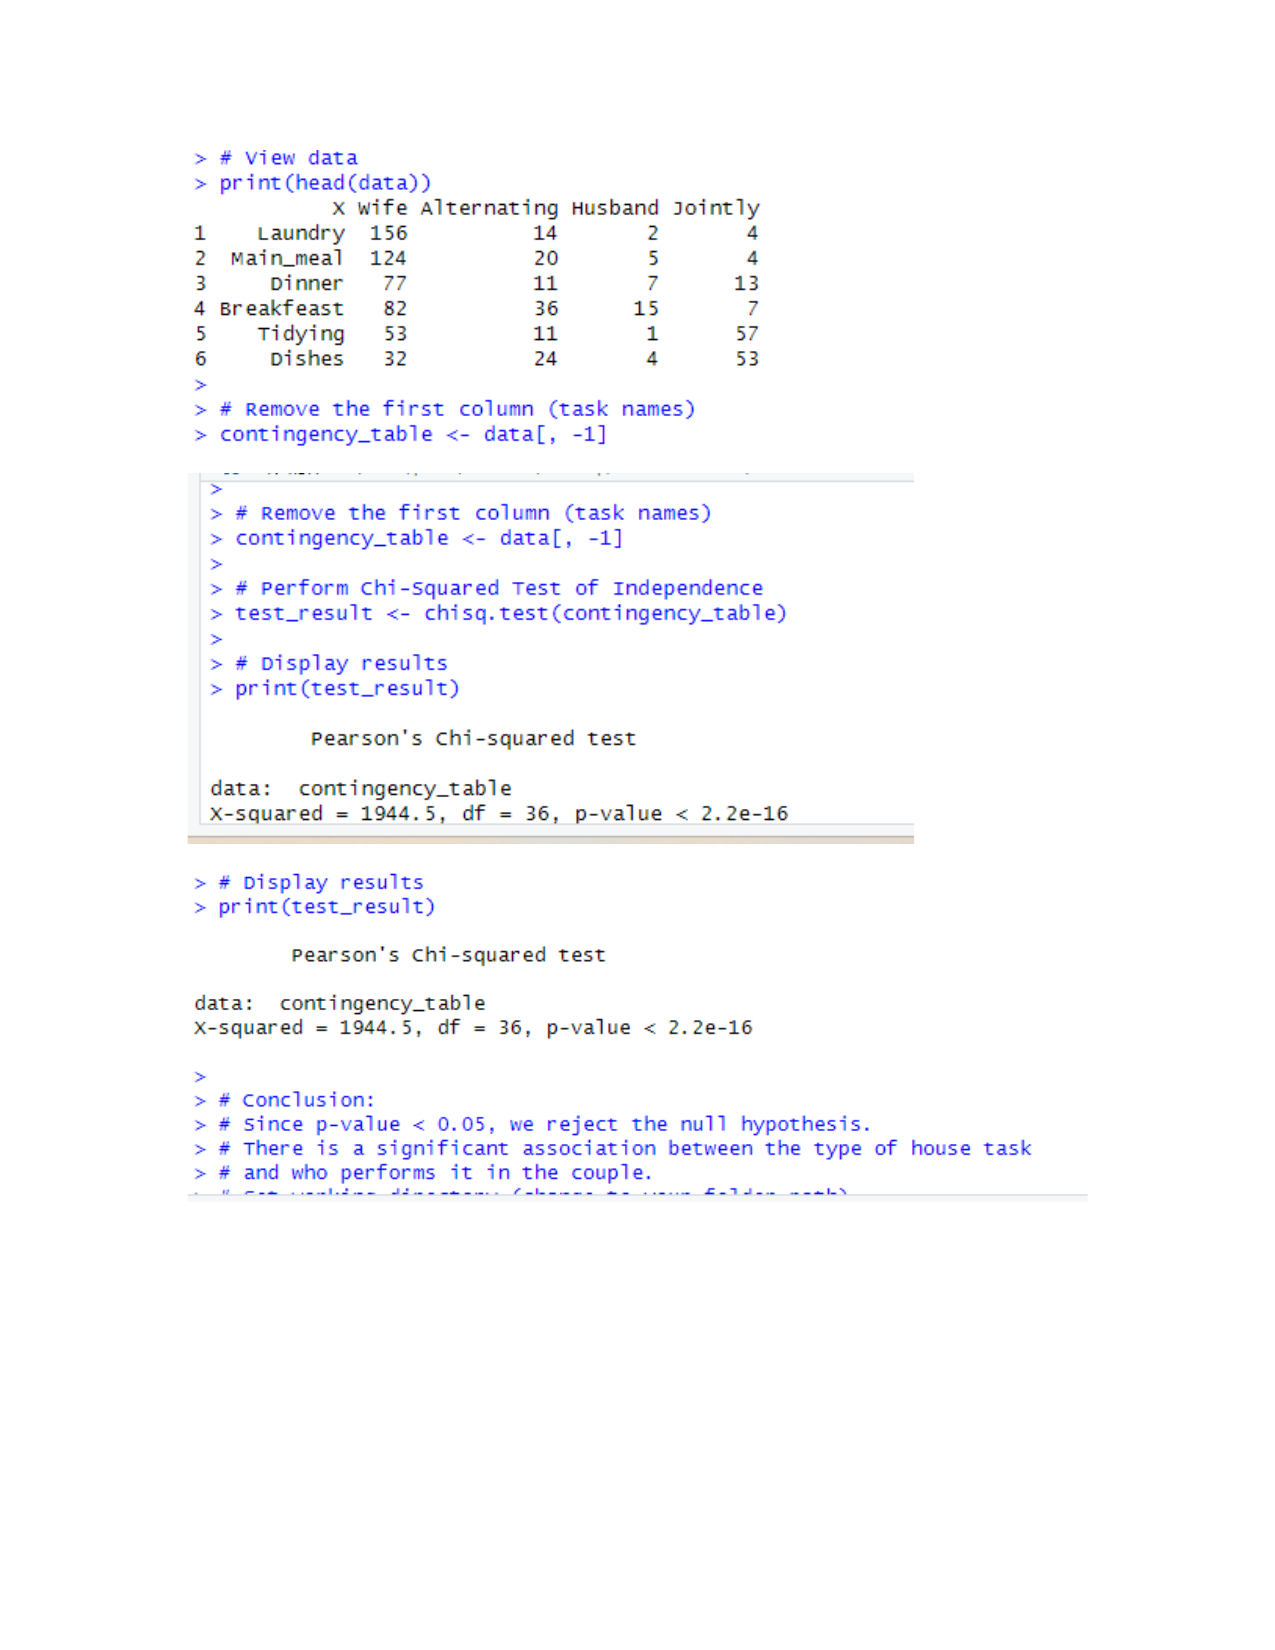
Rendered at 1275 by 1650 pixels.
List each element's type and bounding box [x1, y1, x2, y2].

picture [187, 150, 847, 449]
picture [187, 868, 1088, 1202]
picture [187, 473, 915, 844]
